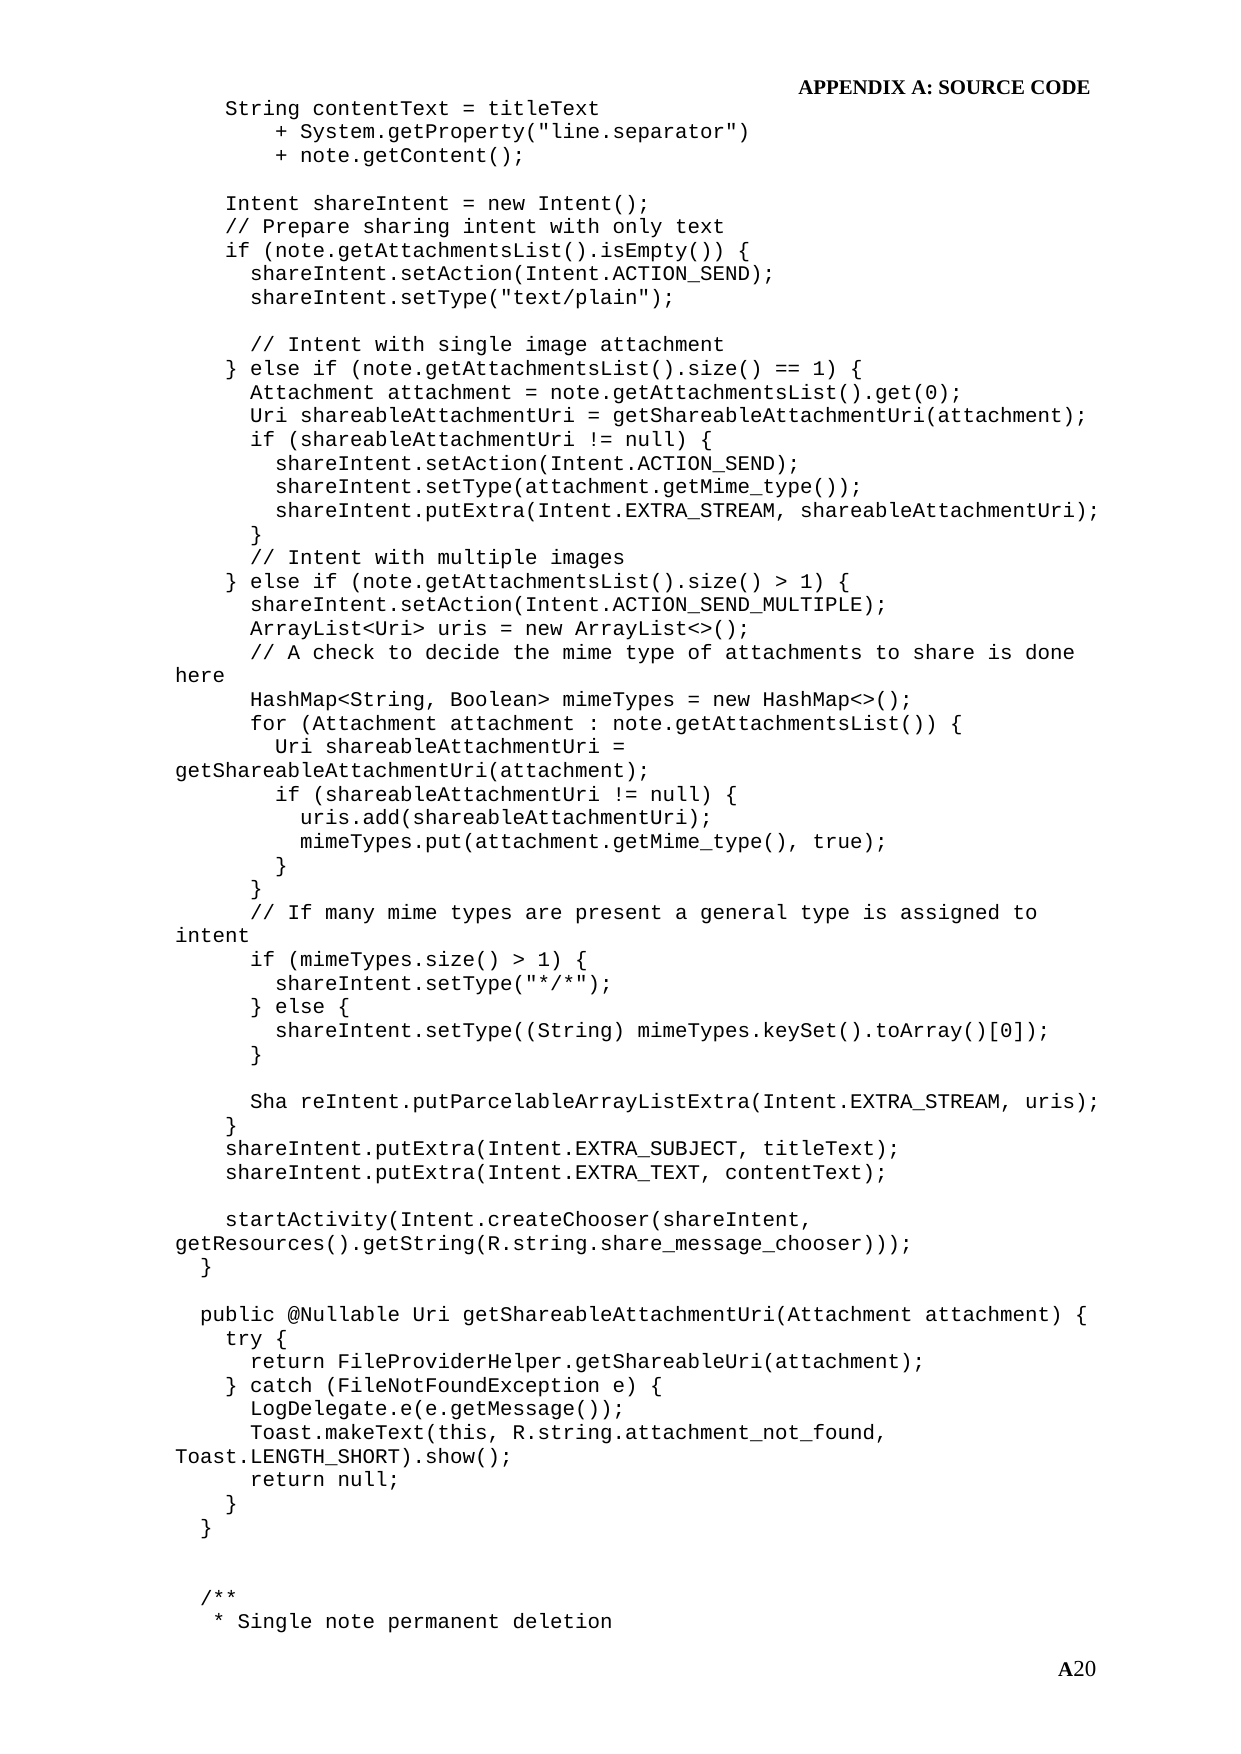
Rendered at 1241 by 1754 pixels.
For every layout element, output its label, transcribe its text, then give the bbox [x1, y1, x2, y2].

text if (shareableAttachmentUri != null) { [175, 784, 1103, 807]
text } [175, 878, 1103, 902]
text } else if (note.getAttachmentsList().size() == 1) { [175, 358, 1103, 382]
text Intent shareIntent = new Intent(); [175, 192, 1103, 216]
text + note.getContent(); [175, 145, 1103, 169]
text LogDelegate.e(e.getMessage()); [175, 1398, 1103, 1422]
text return FileProviderHelper.getShareableUri(attachment); [175, 1351, 1103, 1375]
text shareIntent.setAction(Intent.ACTION_SEND_MULTIPLE); [175, 594, 1103, 618]
text shareIntent.setType("text/plain"); [175, 287, 1103, 311]
text } catch (FileNotFoundException e) { [175, 1375, 1103, 1398]
text } [175, 1257, 1103, 1280]
text shareIntent.putExtra(Intent.EXTRA_SUBJECT, titleText); [175, 1138, 1103, 1162]
text shareIntent.setAction(Intent.ACTION_SEND); [175, 453, 1103, 476]
text } [175, 1115, 1103, 1138]
text uris.add(shareableAttachmentUri); [175, 807, 1103, 831]
text // Intent with single image attachment [175, 334, 1103, 358]
text shareIntent.putExtra(Intent.EXTRA_STREAM, shareableAttachmentUri); [175, 500, 1103, 523]
text // A check to decide the mime type of attachments to share is done here [175, 642, 1103, 689]
text if (note.getAttachmentsList().isEmpty()) { [175, 240, 1103, 263]
text shareIntent.setType((String) mimeTypes.keySet().toArray()[0]); [175, 1020, 1103, 1044]
text Sha reIntent.putParcelableArrayListExtra(Intent.EXTRA_STREAM, uris); [175, 1091, 1103, 1115]
text mimeTypes.put(attachment.getMime_type(), true); [175, 831, 1103, 854]
text // If many mime types are present a general type is assigned to intent [175, 902, 1103, 949]
text startActivity(Intent.createChooser(shareIntent, getResources().getString(R.string.share_message_chooser))); [175, 1209, 1103, 1257]
text } else { [175, 996, 1103, 1020]
text return null; [175, 1469, 1103, 1493]
text if (shareableAttachmentUri != null) { [175, 429, 1103, 453]
text ArrayList<Uri> uris = new ArrayList<>(); [175, 618, 1103, 642]
text shareIntent.setType("*/*"); [175, 973, 1103, 996]
text } [175, 1044, 1103, 1067]
text String contentText = titleText [175, 98, 1103, 122]
text Uri shareableAttachmentUri = getShareableAttachmentUri(attachment); [175, 736, 1103, 784]
text for (Attachment attachment : note.getAttachmentsList()) { [175, 713, 1103, 736]
text // Intent with multiple images [175, 547, 1103, 571]
text } [175, 523, 1103, 547]
text public @Nullable Uri getShareableAttachmentUri(Attachment attachment) { [175, 1304, 1103, 1327]
text + System.getProperty("line.separator") [175, 122, 1103, 145]
text try { [175, 1327, 1103, 1351]
text Uri shareableAttachmentUri = getShareableAttachmentUri(attachment); [175, 405, 1103, 429]
text Toast.makeText(this, R.string.attachment_not_found, Toast.LENGTH_SHORT).show(); [175, 1422, 1103, 1469]
text HashMap<String, Boolean> mimeTypes = new HashMap<>(); [175, 689, 1103, 713]
text shareIntent.putExtra(Intent.EXTRA_TEXT, contentText); [175, 1162, 1103, 1186]
text * Single note permanent deletion [175, 1611, 1103, 1635]
text } [175, 854, 1103, 878]
text /** [175, 1588, 1103, 1611]
text Attachment attachment = note.getAttachmentsList().get(0); [175, 382, 1103, 405]
text } else if (note.getAttachmentsList().size() > 1) { [175, 571, 1103, 594]
text shareIntent.setType(attachment.getMime_type()); [175, 476, 1103, 500]
text if (mimeTypes.size() > 1) { [175, 949, 1103, 973]
text } [175, 1493, 1103, 1517]
text // Prepare sharing intent with only text [175, 216, 1103, 240]
text shareIntent.setAction(Intent.ACTION_SEND); [175, 263, 1103, 287]
text } [175, 1517, 1103, 1540]
